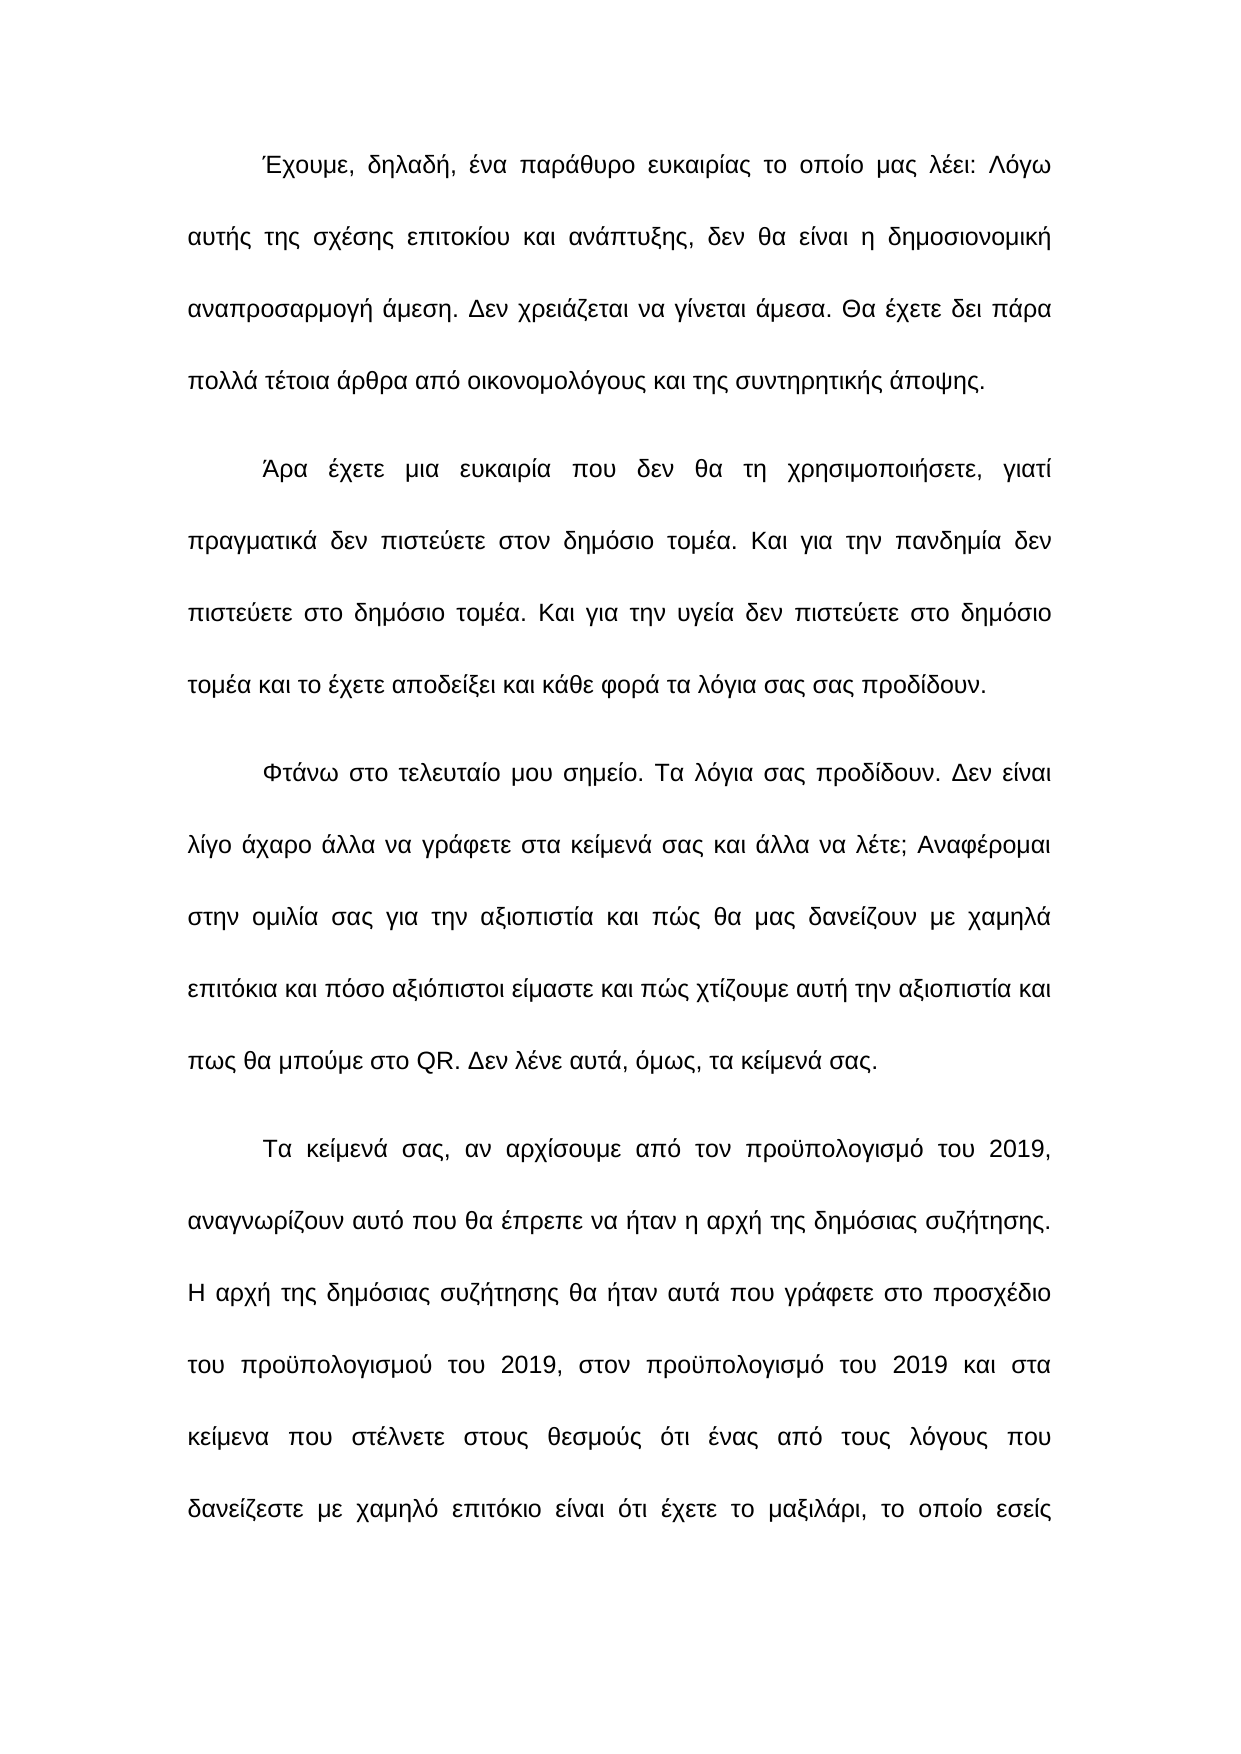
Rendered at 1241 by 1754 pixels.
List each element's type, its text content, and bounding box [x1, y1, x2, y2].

text Φτάνω στο τελευταίο μου σημείο. Τα λόγια σας προδίδουν. Δεν είναι λίγο άχαρο άλλα να γράφετε στα κείμενά σας και άλλα να λέτε; Αναφέρομαι στην ομιλία σας για την αξιοπιστία και πώς θα μας δανείζουν με χαμηλά επιτόκια και πόσο αξιόπιστοι είμαστε και πώς χτίζουμε αυτή την αξιοπιστία και πως θα μπούμε στο QR. Δεν λένε αυτά, όμως, τα κείμενά σας. [187, 758, 1053, 1074]
text Έχουμε, δηλαδή, ένα παράθυρο ευκαιρίας το οποίο μας λέει: Λόγω αυτής της σχέσης επιτοκίου και ανάπτυξης, δεν θα είναι η δημοσιονομική αναπροσαρμογή άμεση. Δεν χρειάζεται να γίνεται άμεσα. Θα έχετε δει πάρα πολλά τέτοια άρθρα από οικονομολόγους και της συντηρητικής άποψης. [187, 150, 1053, 394]
text Άρα έχετε μια ευκαιρία που δεν θα τη χρησιμοποιήσετε, γιατί πραγματικά δεν πιστεύετε στον δημόσιο τομέα. Και για την πανδημία δεν πιστεύετε στο δημόσιο τομέα. Και για την υγεία δεν πιστεύετε στο δημόσιο τομέα και το έχετε αποδείξει και κάθε φορά τα λόγια σας σας προδίδουν. [187, 454, 1053, 698]
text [187, 1134, 1053, 1522]
